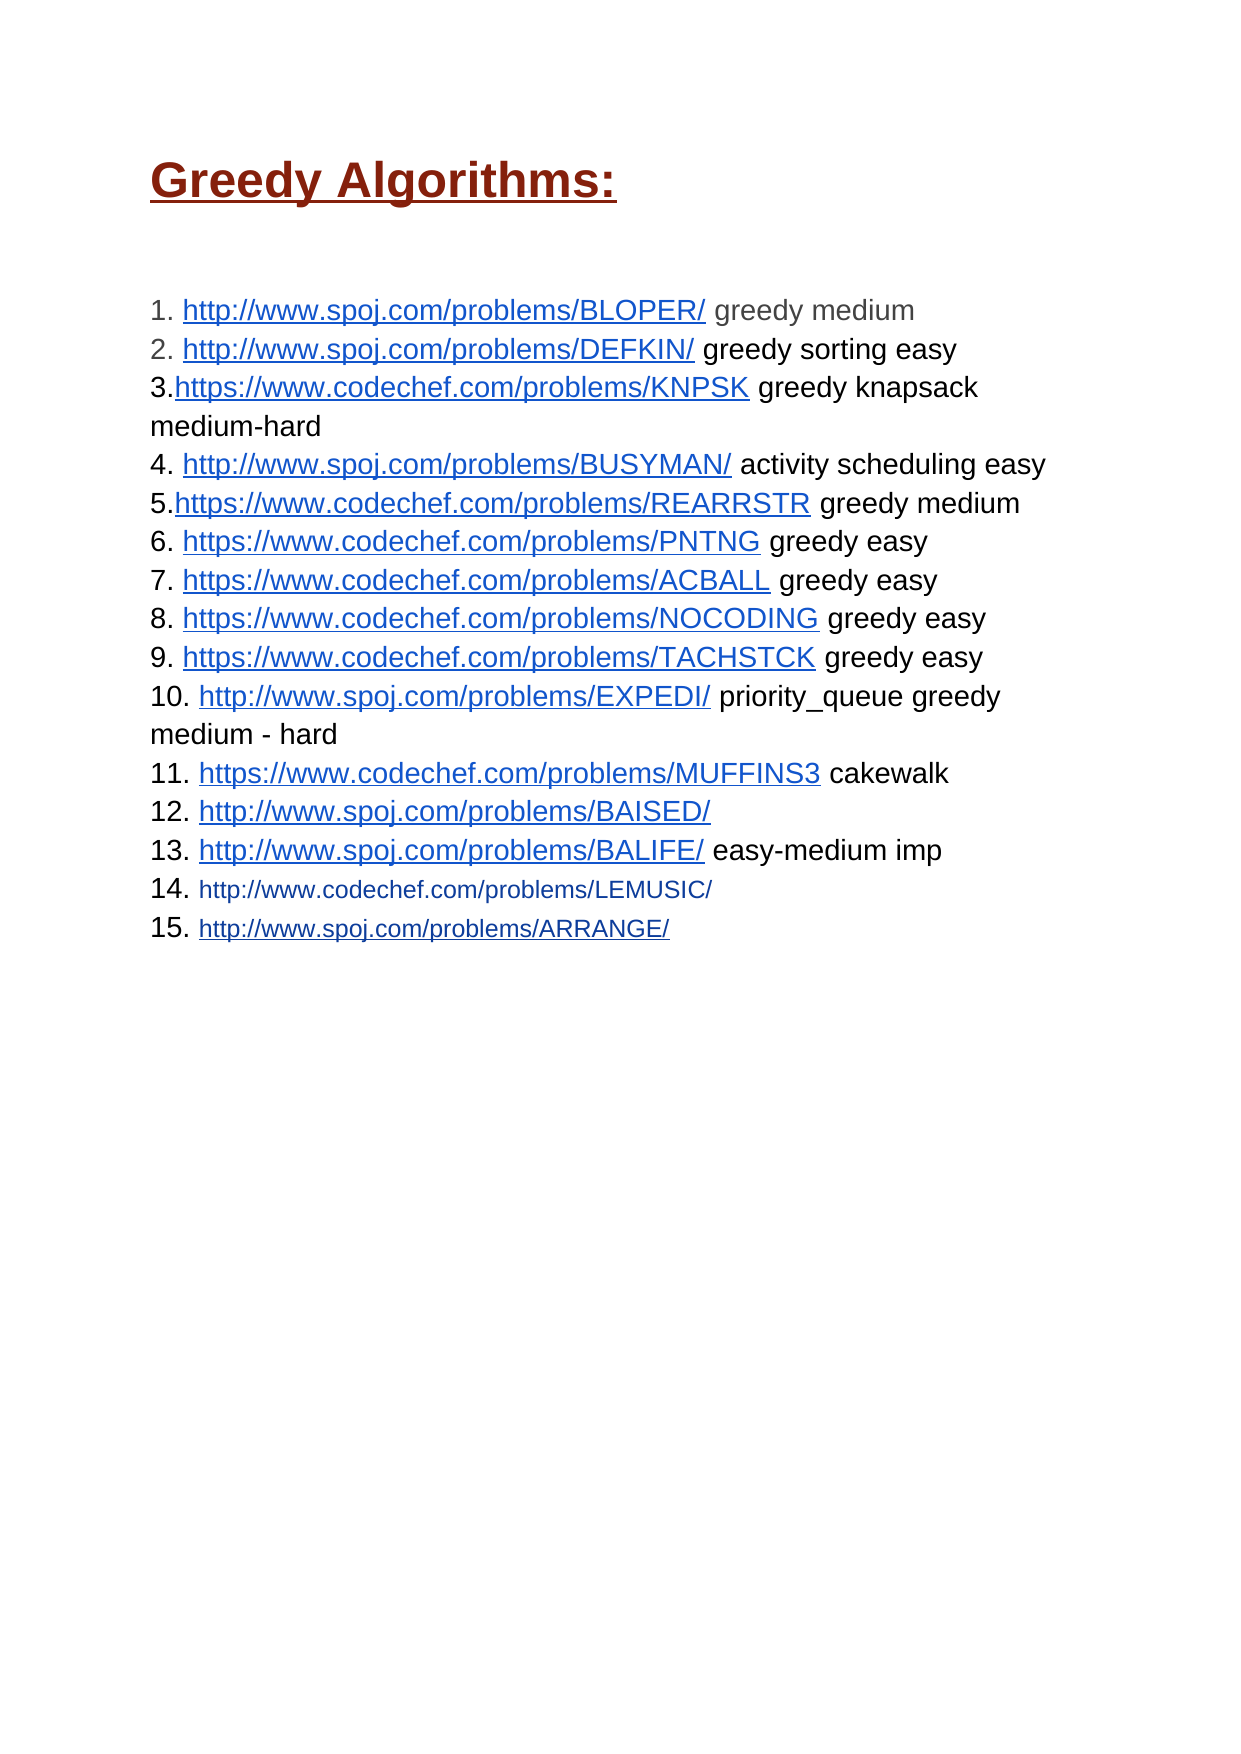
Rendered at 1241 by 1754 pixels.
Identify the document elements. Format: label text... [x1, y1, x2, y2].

text Greedy Algorithms: [150, 150, 1090, 207]
text 8. https://www.codechef.com/problems/NOCODING greedy easy [150, 601, 1090, 635]
text 7. https://www.codechef.com/problems/ACBALL greedy easy [150, 563, 1090, 596]
text 9. https://www.codechef.com/problems/TACHSTCK greedy easy [150, 640, 1090, 673]
text 12. http://www.spoj.com/problems/BAISED/ [150, 794, 1090, 828]
text 5.https://www.codechef.com/problems/REARRSTR greedy medium [150, 486, 1090, 519]
text 11. https://www.codechef.com/problems/MUFFINS3 cakewalk [150, 756, 1090, 789]
text 14. http://www.codechef.com/problems/LEMUSIC/ [150, 871, 1090, 905]
text 6. https://www.codechef.com/problems/PNTNG greedy easy [150, 524, 1090, 558]
text 13. http://www.spoj.com/problems/BALIFE/ easy-medium imp [150, 833, 1090, 866]
text 10. http://www.spoj.com/problems/EXPEDI/ priority_queue greedy medium - hard [150, 678, 1090, 751]
text 4. http://www.spoj.com/problems/BUSYMAN/ activity scheduling easy [150, 447, 1090, 481]
text 3.https://www.codechef.com/problems/KNPSK greedy knapsack medium-hard [150, 370, 1090, 442]
text 2. http://www.spoj.com/problems/DEFKIN/ greedy sorting easy [150, 332, 1090, 365]
text 15. http://www.spoj.com/problems/ARRANGE/ [150, 910, 1090, 943]
text 1. http://www.spoj.com/problems/BLOPER/ greedy medium [150, 293, 1090, 327]
